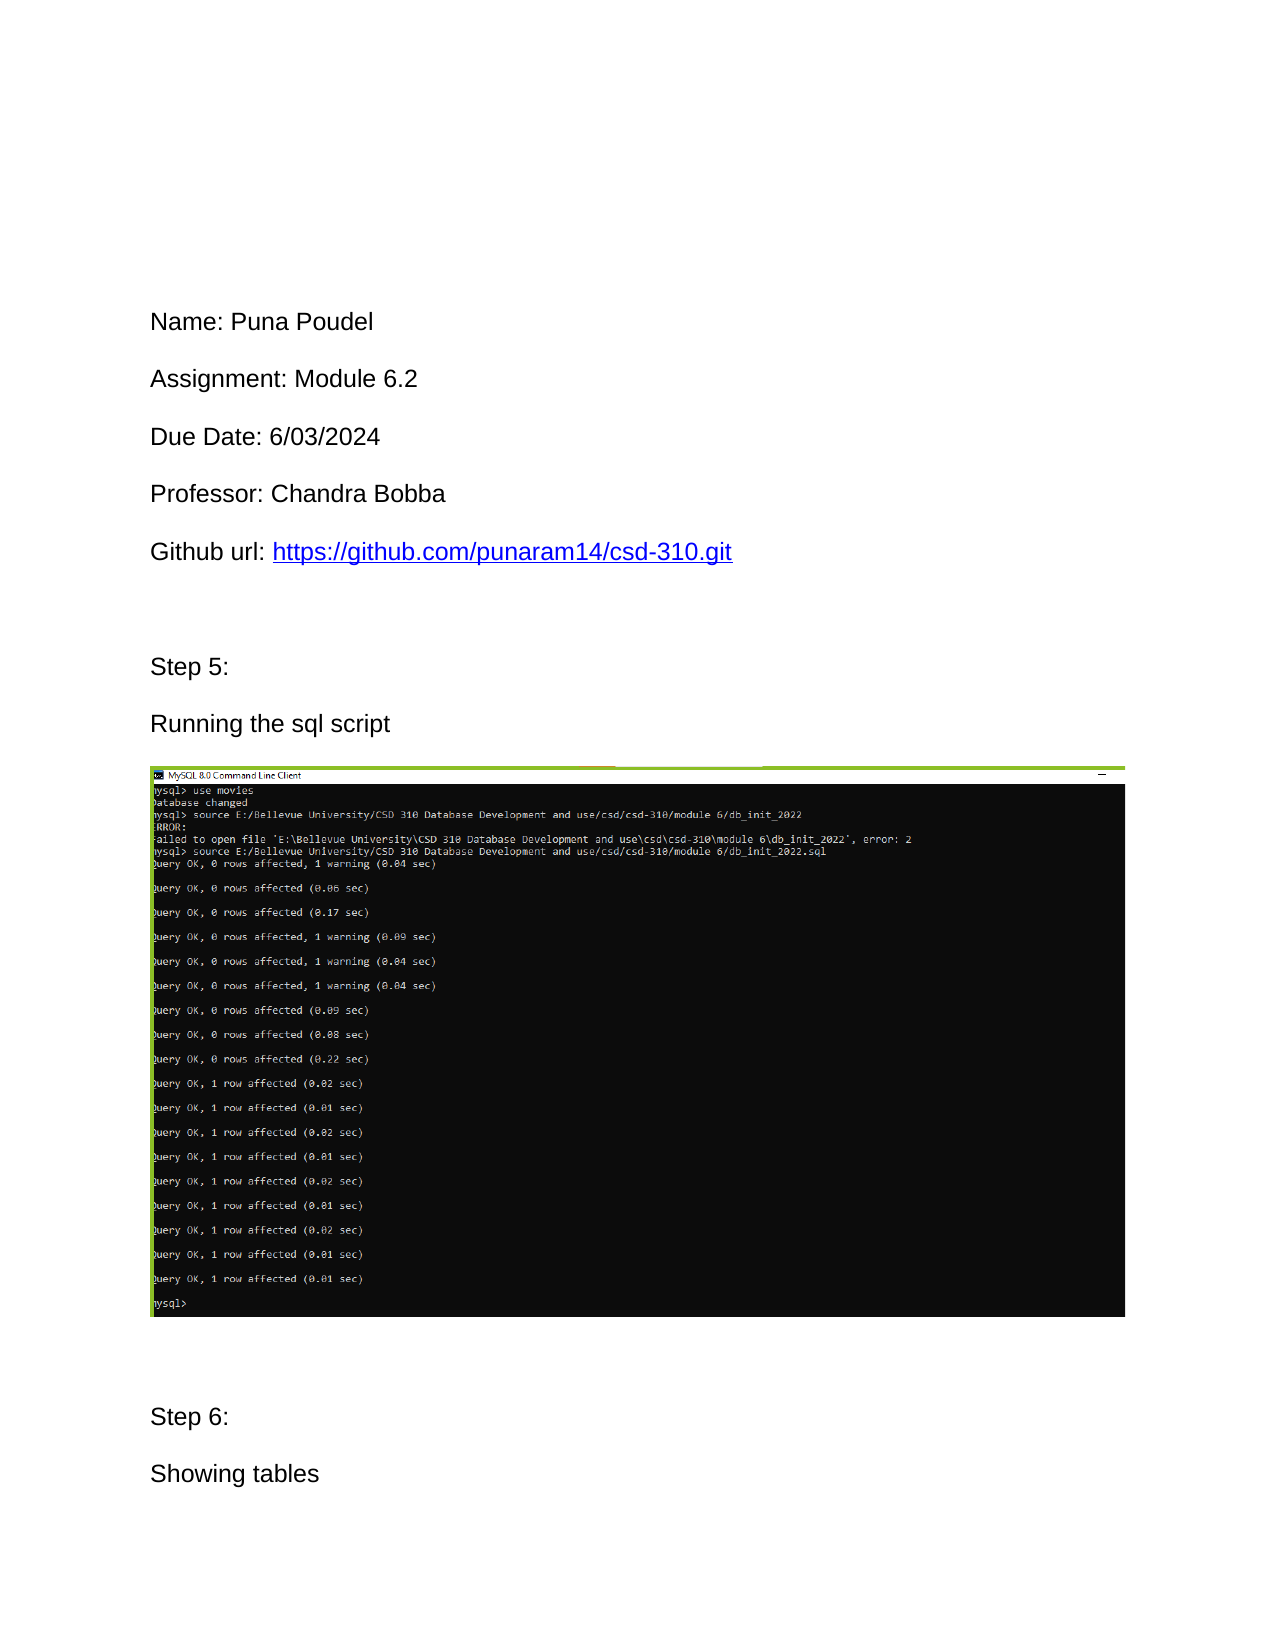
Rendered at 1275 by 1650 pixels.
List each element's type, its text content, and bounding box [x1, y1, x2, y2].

text Assignment: Module 6.2 [150, 364, 1125, 393]
text Showing tables [150, 1459, 1125, 1488]
text Professor: Chandra Bobba [150, 479, 1125, 508]
text Due Date: 6/03/2024 [150, 422, 1125, 450]
text Name: Puna Poudel [150, 307, 1125, 335]
text Step 5: [150, 652, 1125, 680]
text Running the sql script [150, 709, 1125, 738]
text Step 6: [150, 1402, 1125, 1430]
picture [150, 766, 1125, 1317]
text Github url: https://github.com/punaram14/csd-310.git [150, 537, 1125, 565]
